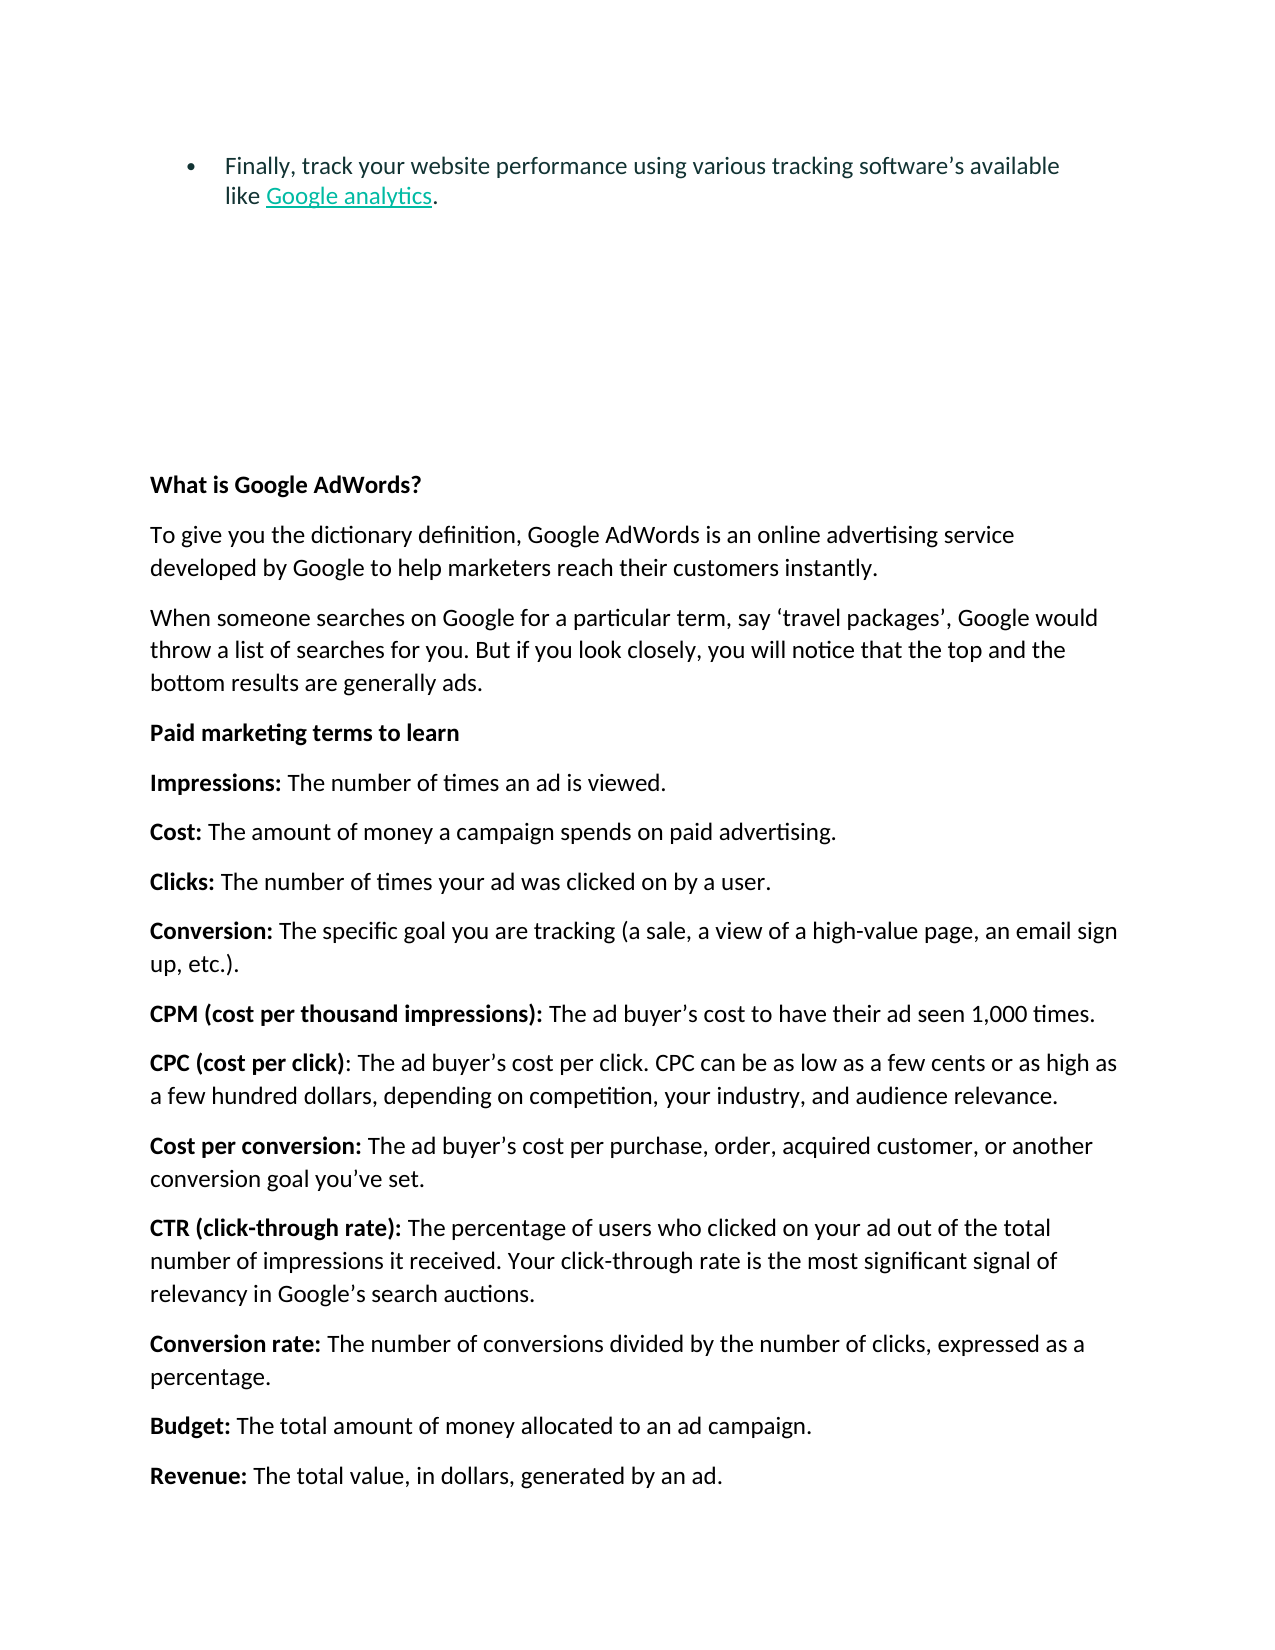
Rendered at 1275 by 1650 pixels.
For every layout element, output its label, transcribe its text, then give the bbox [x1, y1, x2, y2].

text Conversion: The specific goal you are tracking (a sale, a view of a high-value page, an email sign up, etc.). [150, 916, 1125, 979]
text Impressions: The number of times an ad is viewed. [150, 767, 1125, 797]
text Clicks: The number of times your ad was clicked on by a user. [150, 866, 1125, 896]
list Finally, track your website performance using various tracking software’s available like Google analytics. [187, 150, 1125, 211]
text CPC (cost per click): The ad buyer’s cost per click. CPC can be as low as a few cents or as high as a few hundred dollars, depending on competition, your industry, and audience relevance. [150, 1048, 1125, 1111]
text To give you the dictionary definition, Google AdWords is an online advertising service developed by Google to help marketers reach their customers instantly. [150, 519, 1125, 583]
text Cost: The amount of money a campaign spends on paid advertising. [150, 816, 1125, 847]
text CPM (cost per thousand impressions): The ad buyer’s cost to have their ad seen 1,000 times. [150, 998, 1125, 1028]
text Budget: The total amount of money allocated to an ad campaign. [150, 1411, 1125, 1441]
text When someone searches on Google for a particular term, say ‘travel packages’, Google would throw a list of searches for you. But if you look closely, you will notice that the top and the bottom results are generally ads. [150, 602, 1125, 698]
text Paid marketing terms to learn [150, 717, 1125, 748]
text What is Google AdWords? [150, 470, 1125, 500]
text Cost per conversion: The ad buyer’s cost per purchase, order, acquired customer, or another conversion goal you’ve set. [150, 1130, 1125, 1193]
text CTR (click-through rate): The percentage of users who clicked on your ad out of the total number of impressions it received. Your click-through rate is the most significant signal of relevancy in Google’s search auctions. [150, 1213, 1125, 1309]
text Conversion rate: The number of conversions divided by the number of clicks, expressed as a percentage. [150, 1328, 1125, 1391]
text Revenue: The total value, in dollars, generated by an ad. [150, 1460, 1125, 1491]
